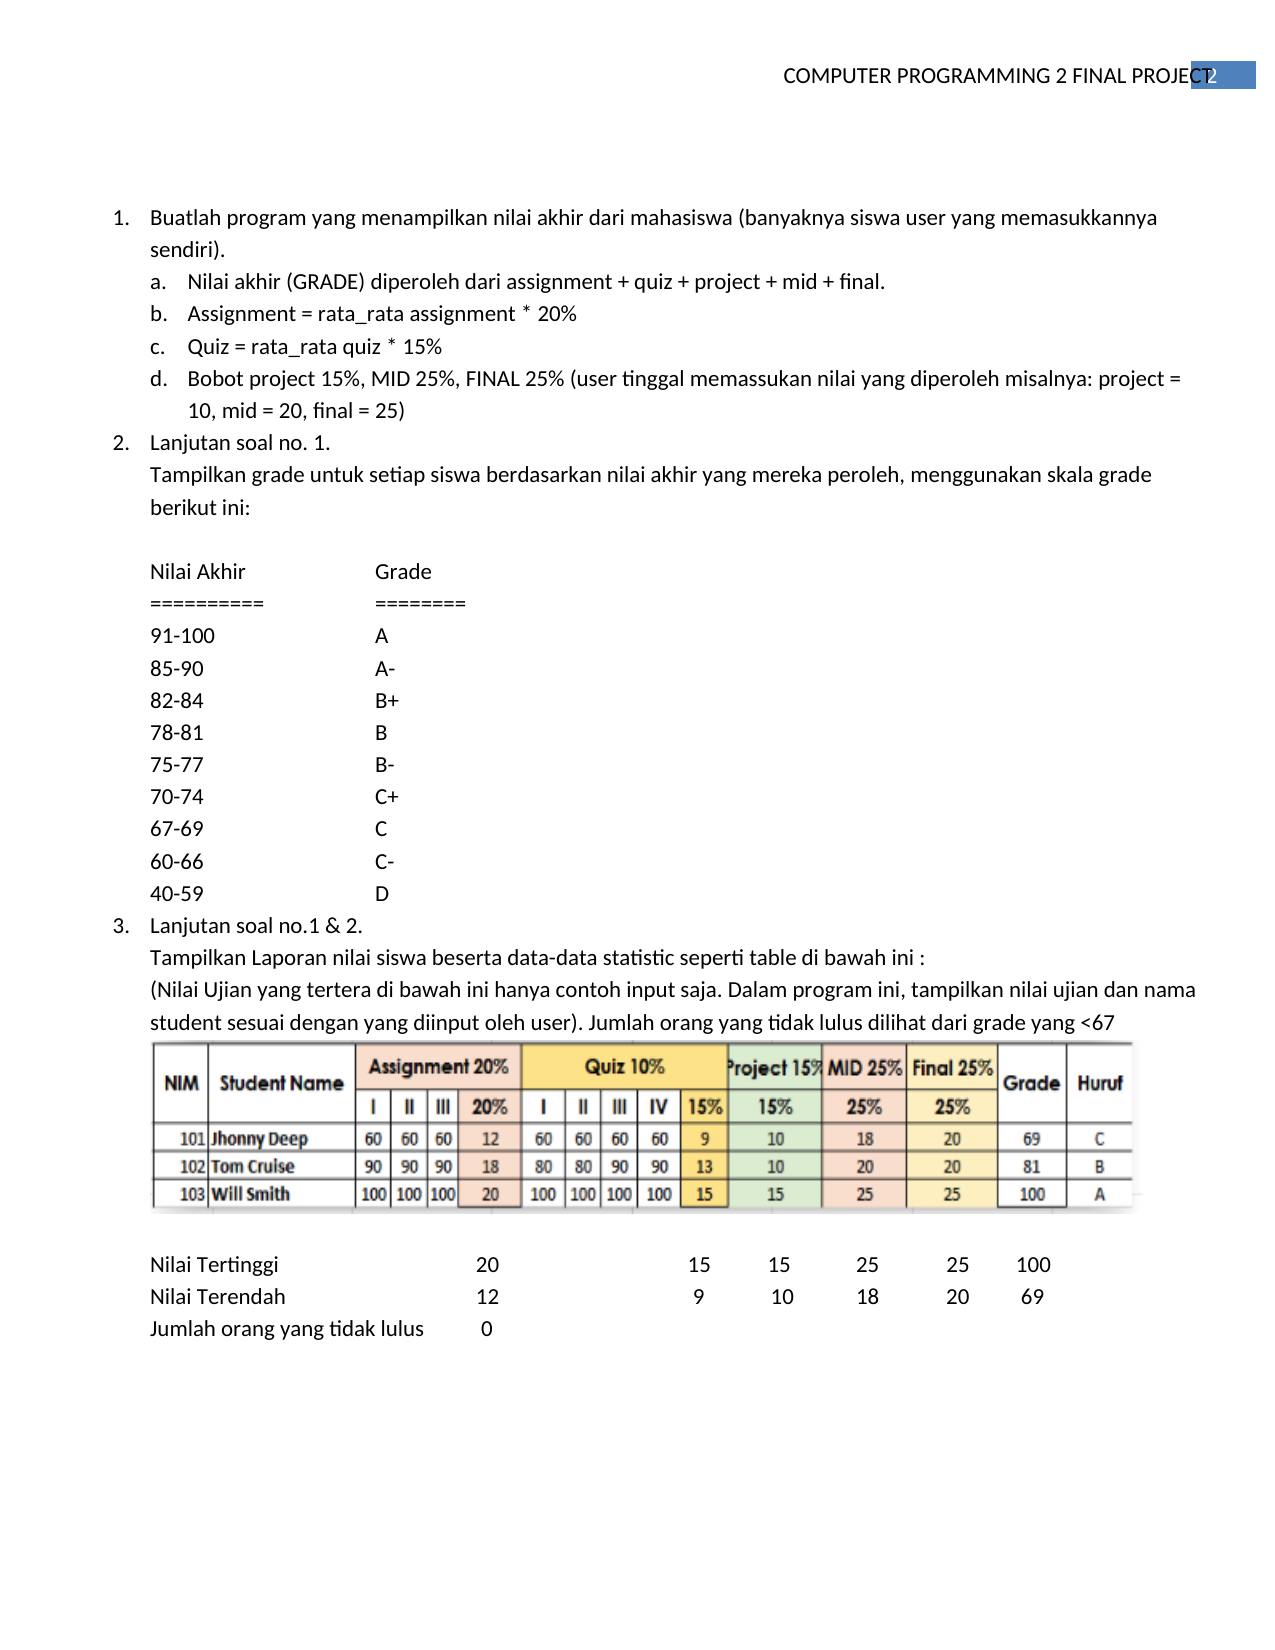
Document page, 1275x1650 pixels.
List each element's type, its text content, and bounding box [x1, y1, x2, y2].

list Lanjutan soal no. 1. [112, 428, 1209, 456]
list 85-90 A- [150, 654, 1209, 682]
list Assignment = rata_rata assignment * 20% [150, 299, 1209, 328]
list Quiz = rata_rata quiz * 15% [150, 332, 1209, 360]
list 67-69 C [150, 814, 1209, 843]
list 60-66 C- [150, 847, 1209, 875]
list Nilai akhir (GRADE) diperoleh dari assignment + quiz + project + mid + final. [150, 267, 1209, 295]
list Tampilkan Laporan nilai siswa beserta data-data statistic seperti table di bawah ini : [150, 943, 1209, 971]
list Lanjutan soal no.1 & 2. [112, 911, 1209, 939]
list Buatlah program yang menampilkan nilai akhir dari mahasiswa (banyaknya siswa user yang memasukkannya sendiri). [112, 203, 1209, 263]
list 40-59 D [150, 879, 1209, 907]
list 78-81 B [150, 718, 1209, 746]
list Jumlah orang yang tidak lulus 0 [150, 1314, 1209, 1342]
list Nilai Akhir Grade [150, 557, 1209, 585]
list 82-84 B+ [150, 686, 1209, 714]
list 91-100 A [150, 621, 1209, 649]
list Nilai Terendah 12 9 10 18 20 69 [150, 1282, 1209, 1310]
list Tampilkan grade untuk setiap siswa berdasarkan nilai akhir yang mereka peroleh, menggunakan skala grade berikut ini: [150, 461, 1209, 521]
picture [150, 1040, 1143, 1214]
list Nilai Tertinggi 20 15 15 25 25 100 [150, 1250, 1209, 1278]
list Bobot project 15%, MID 25%, FINAL 25% (user tinggal memassukan nilai yang diperoleh misalnya: project = 10, mid = 20, final = 25) [150, 364, 1209, 424]
list 75-77 B- [150, 750, 1209, 778]
list 70-74 C+ [150, 782, 1209, 810]
list ========== ======== [150, 589, 1209, 617]
list (Nilai Ujian yang tertera di bawah ini hanya contoh input saja. Dalam program ini, tampilkan nilai ujian dan nama student sesuai dengan yang diinput oleh user). Jumlah orang yang tidak lulus dilihat dari grade yang <67 [150, 976, 1209, 1036]
